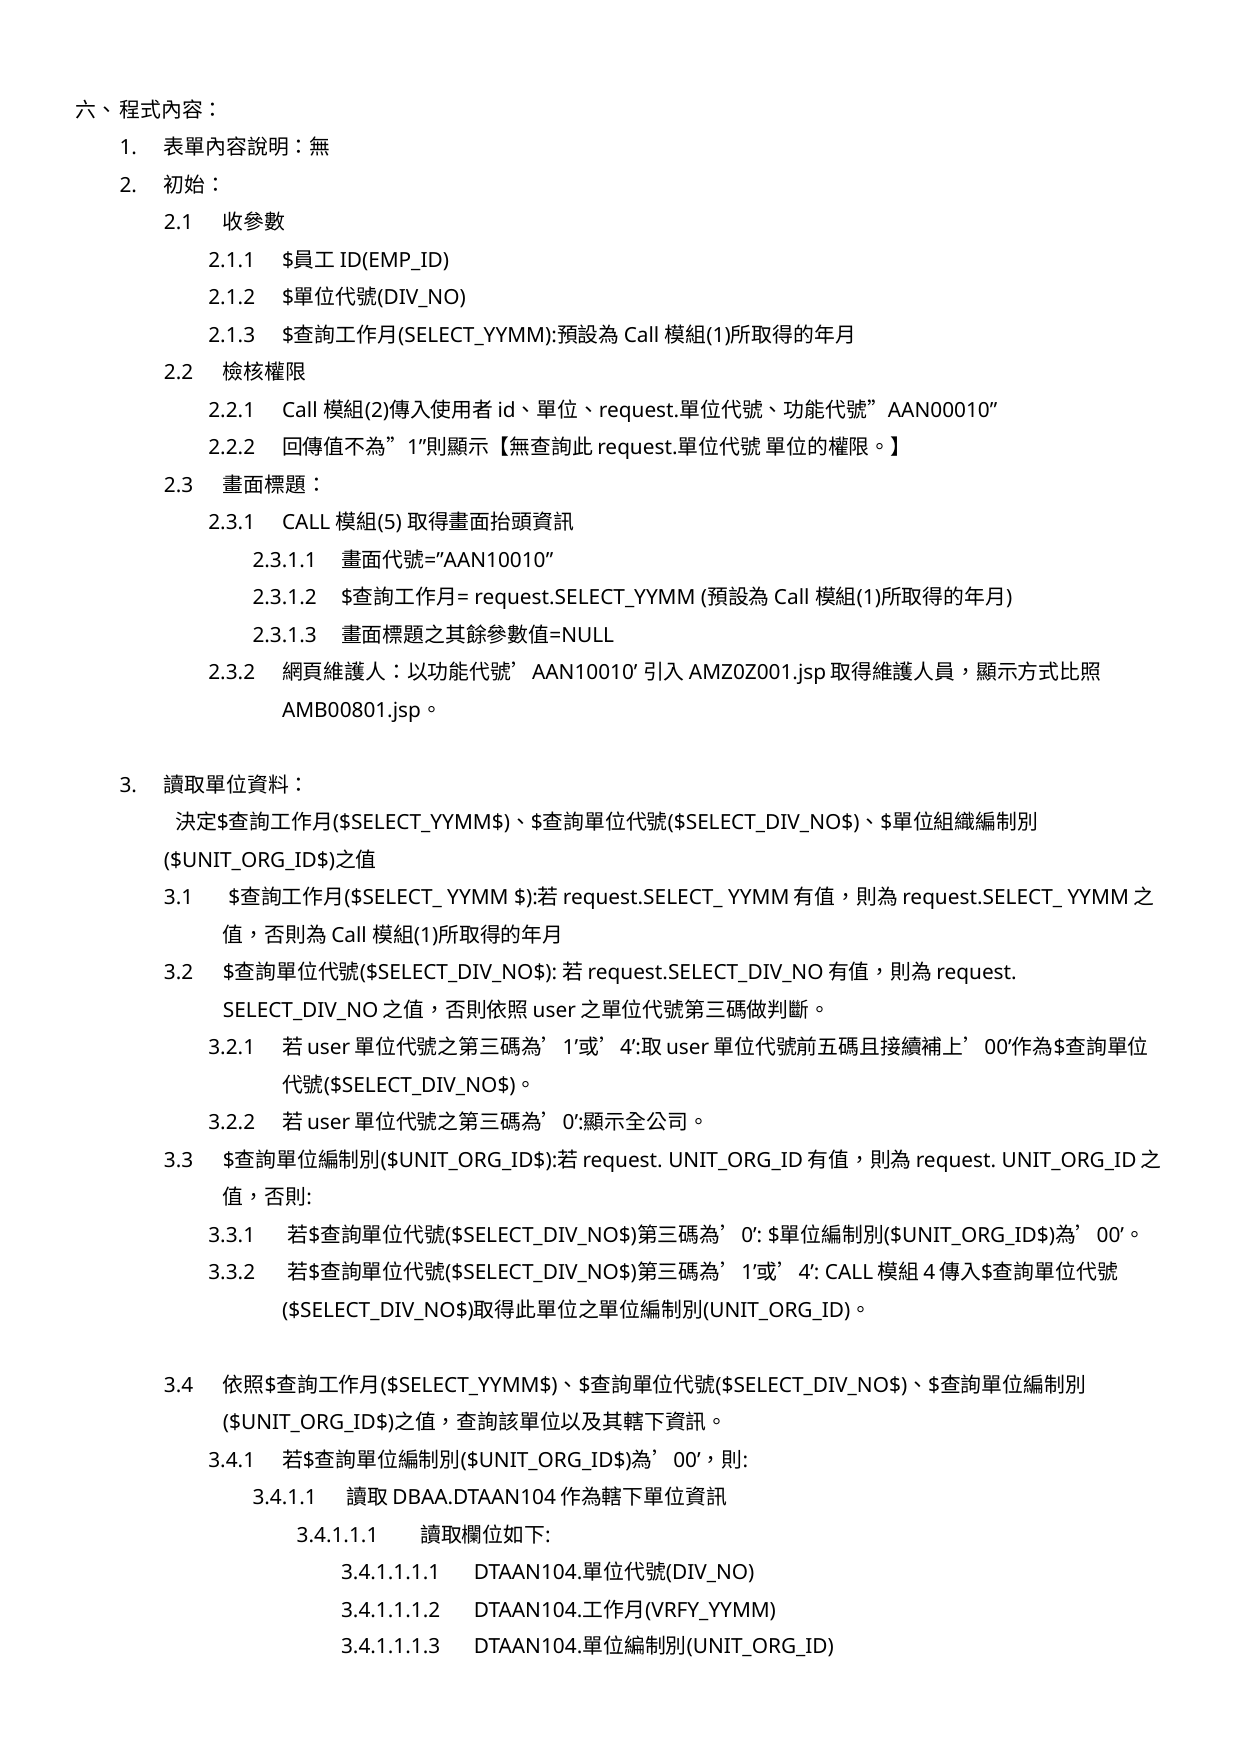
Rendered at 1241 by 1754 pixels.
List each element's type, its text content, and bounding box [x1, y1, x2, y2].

list $員工ID(EMP_ID) [208, 239, 1165, 277]
list 依照$查詢工作月($SELECT_YYMM$)、$查詢單位代號($SELECT_DIV_NO$)、$查詢單位編制別($UNIT_ORG_ID$)之值，查詢該單位以及其轄下資訊。 [164, 1364, 1165, 1439]
list 畫面代號=”AAN10010” [252, 539, 1165, 577]
list 讀取DBAA.DTAAN104作為轄下單位資訊 [252, 1477, 1165, 1514]
list Call 模組(2)傳入使用者id、單位、request.單位代號、功能代號”AAN [208, 389, 1165, 427]
list 收參數 [164, 202, 1165, 239]
list 讀取欄位如下: [296, 1514, 1165, 1552]
list $查詢工作月= request.SELECT_YYMM (預設為Call 模組(1)所取得的年月) [252, 577, 1165, 614]
list 讀取單位資料： [119, 764, 1165, 802]
list DTAAN104.單位編制別(UNIT_ORG_ID) [341, 1627, 1165, 1664]
list 初始： [119, 164, 1165, 202]
list CALL 模組(5) 取得畫面抬頭資訊 [208, 502, 1165, 539]
list 若user單位代號之第三碼為’0’:顯示全公司。 [208, 1102, 1165, 1139]
list DTAAN104.單位代號(DIV_NO) [341, 1552, 1165, 1589]
list DTAAN104.工作月(VRFY_YYMM) [341, 1589, 1165, 1627]
list $單位代號(DIV_NO) [208, 277, 1165, 314]
list 畫面標題： [164, 464, 1165, 502]
list 若$查詢單位代號($SELECT_DIV_NO$)第為’: $單位編制別($UNIT_ORG_ID$)為’。 [208, 1214, 1165, 1252]
list 回傳值不為”1”則顯示【無查詢此request.單位代號 單位的權限。】 [208, 427, 1165, 464]
list 程式內容： [75, 89, 1165, 127]
list $查詢單位代號($SELECT_DIV_NO$): 若request.SELECT_DIV_NO有值，則為request. SELECT_DIV_NO之值，否則依照user之單位代號第做判斷。 [164, 952, 1165, 1027]
list 檢核權限 [164, 352, 1165, 389]
list 若$查詢單位編制別($UNIT_ORG_ID$)為’00’，則: [208, 1439, 1165, 1477]
list $查詢單位編制別($UNIT_ORG_ID$):若request. UNIT_ORG_ID有值，則為request. UNIT_ORG_ID之值，否則: [164, 1139, 1165, 1214]
list 網頁維護人：以功能代號’AAN10010’ 引入AMZ0Z001.jsp取得維護人員，顯示方式比照AMB00801.jsp。 [208, 652, 1165, 727]
list 表單內容說明：無 [119, 127, 1165, 164]
list 畫面標題之其餘參數值=NULL [252, 614, 1165, 652]
text 決定$查詢工作月($SELECT_YYMM$)、$查詢單位代號($SELECT_DIV_NO$)、$單位組織編制別($UNIT_ORG_ID$)之值 [164, 802, 1165, 877]
list $查詢工作月($SELECT_ YYMM $):若request.SELECT_ YYMM有值，則為request.SELECT_ YYMM之值，否則為Call 模組(1)所取得的年月 [164, 877, 1165, 952]
list $查詢工作月(SELECT_YYMM):預設為Call 模組(1)所取得的年月 [208, 314, 1165, 352]
list 若user單位代號之第三碼為’1’或’4’:取user單位代號前五碼且接續補上’00’作為$查詢單位代號($SELECT_DIV_NO$)。 [208, 1027, 1165, 1102]
list 若$查詢單位代號($SELECT_DIV_NO$)第為’或’: CALL模組4傳入$查詢單位代號($SELECT_DIV_NO$)取得此單位之單位編制別(UNIT_ORG_ID)。 [208, 1252, 1165, 1327]
